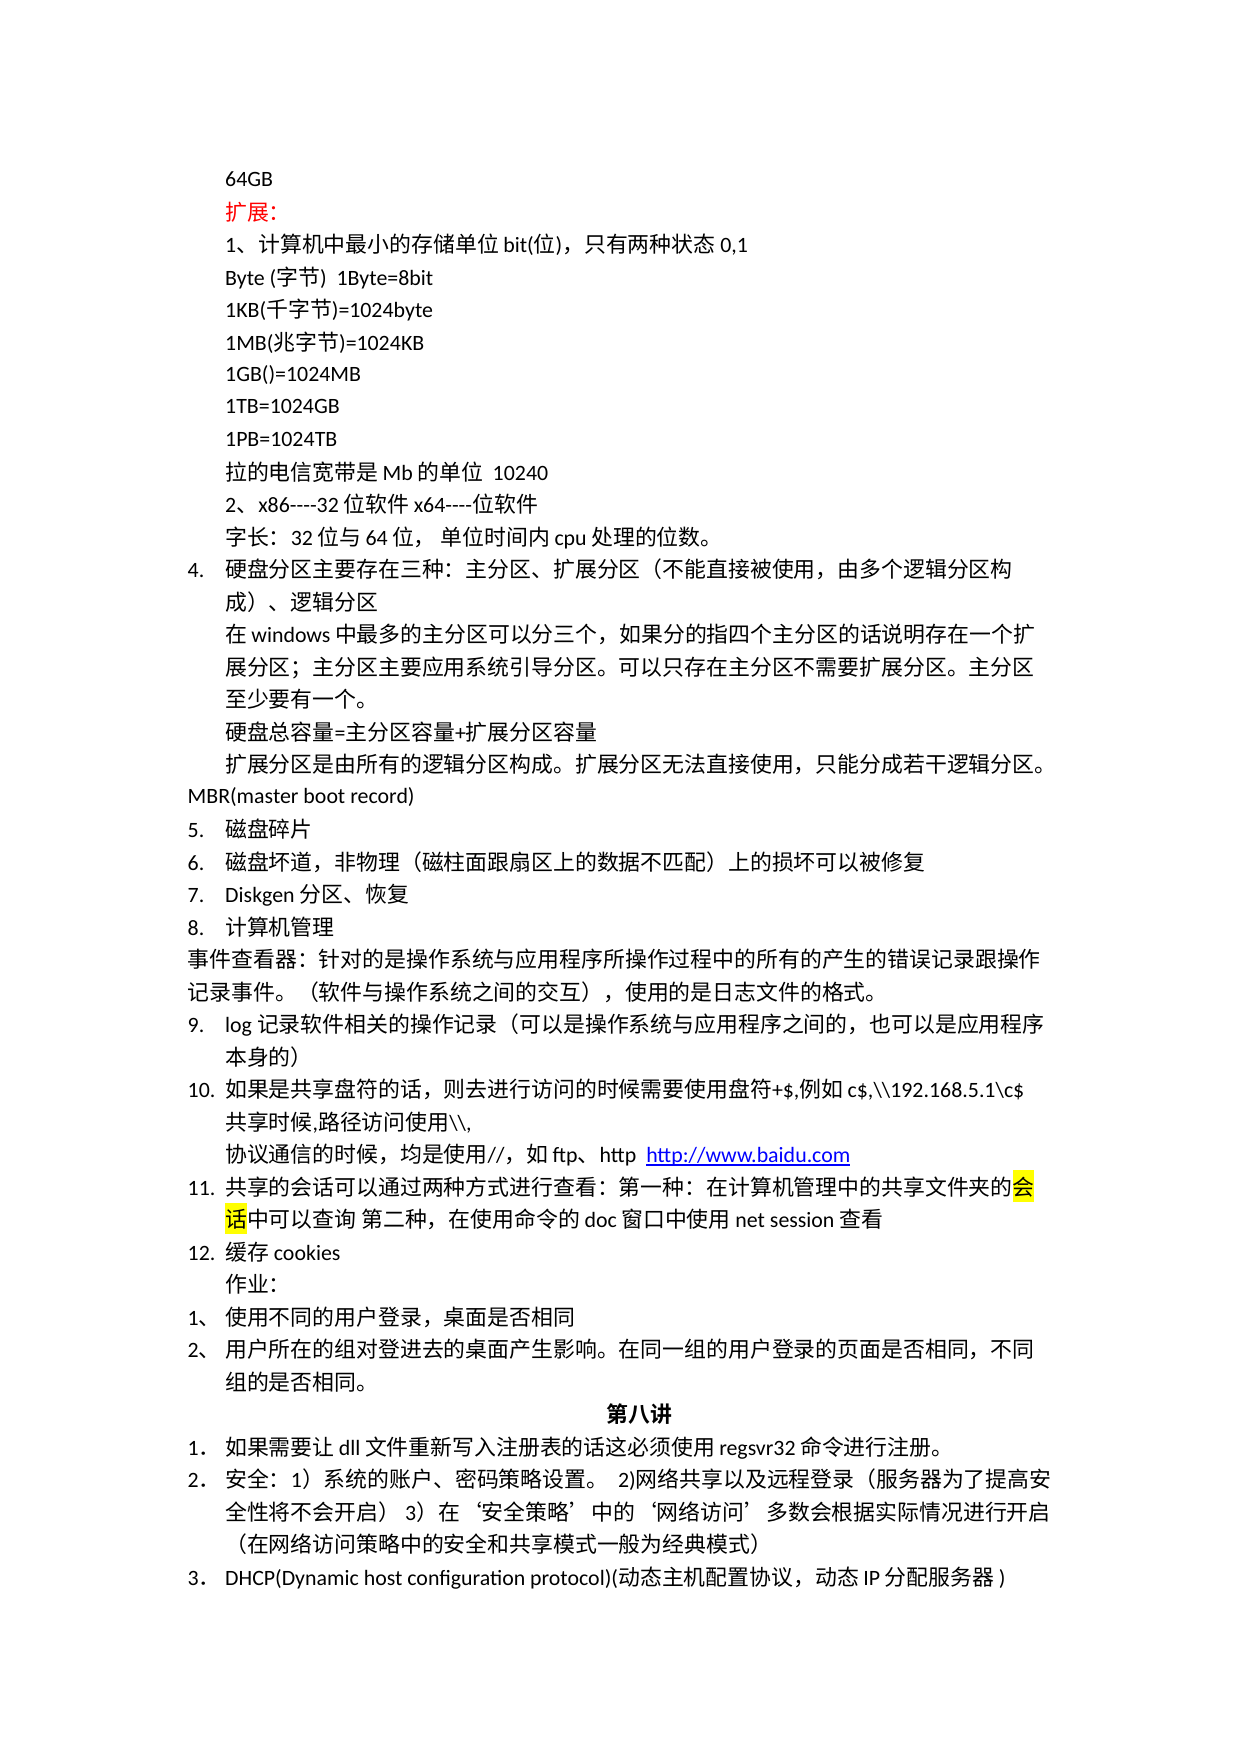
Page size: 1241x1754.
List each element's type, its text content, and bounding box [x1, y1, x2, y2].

list 字长：32位与64位， 单位时间内cpu处理的位数。 [225, 519, 1053, 552]
list 1PB=1024TB [225, 422, 1053, 454]
list 计算机管理 [187, 909, 1053, 942]
list 使用不同的用户登录，桌面是否相同 [187, 1299, 1053, 1332]
list 作业： [225, 1267, 1053, 1299]
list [187, 162, 1053, 194]
list 磁盘碎片 [187, 812, 1053, 844]
list 缓存 cookies [187, 1234, 1053, 1267]
list 磁盘坏道，非物理（磁柱面跟扇区上的数据不匹配）上的损坏可以被修复 [187, 844, 1053, 877]
list 1MB(兆字节)=1024KB [225, 324, 1053, 357]
list 安全：1）系统的账户、密码策略设置。 2)网络共享以及远程登录（服务器为了提高安全性将不会开启） 3）在‘安全策略’中的‘网络访问’多数会根据实际情况进行开启（在网络访问策略中的安全和共享模式一般为经典模式） [187, 1462, 1053, 1559]
list 共享的会话可以通过两种方式进行查看：第一种：在计算机管理中的共享文件夹的会话中可以查询 第二种，在使用命令的doc窗口中使用 net session 查看 [187, 1169, 1053, 1234]
list 硬盘分区主要存在三种：主分区、扩展分区（不能直接被使用，由多个逻辑分区构成）、逻辑分区 [187, 552, 1053, 617]
list 1KB(千字节)=1024byte [225, 292, 1053, 324]
list 2、x86----32位软件 x64----位软件 [225, 487, 1053, 519]
list Diskgen 分区、恢复 [187, 877, 1053, 909]
text 事件查看器：针对的是操作系统与应用程序所操作过程中的所有的产生的错误记录跟操作记录事件。（软件与操作系统之间的交互），使用的是日志文件的格式。 [187, 942, 1053, 1007]
list log 记录软件相关的操作记录（可以是操作系统与应用程序之间的，也可以是应用程序本身的） [187, 1007, 1053, 1072]
list 协议通信的时候，均是使用//，如ftp、http http://www.baidu.com [225, 1137, 1053, 1169]
list 1TB=1024GB [225, 389, 1053, 422]
list 如果是共享盘符的话，则去进行访问的时候需要使用盘符+$,例如c$,\\192.168.5.1\c$ [187, 1072, 1053, 1104]
list 扩展： [225, 194, 1053, 227]
list 扩展分区是由所有的逻辑分区构成。扩展分区无法直接使用，只能分成若干逻辑分区。 [225, 747, 1053, 779]
list 共享时候,路径访问使用\\, [225, 1104, 1053, 1137]
list Byte (字节) 1Byte=8bit [225, 259, 1053, 292]
list 拉的电信宽带是Mb的单位 10240 [225, 454, 1053, 487]
text MBR(master boot record) [187, 779, 1053, 812]
list DHCP(Dynamic host configuration protocol)(动态主机配置协议，动态IP分配服务器 ) [187, 1559, 1053, 1592]
list 1GB()=1024MB [225, 357, 1053, 389]
list 第八讲 [225, 1397, 1053, 1429]
list 用户所在的组对登进去的桌面产生影响。在同一组的用户登录的页面是否相同，不同组的是否相同。 [187, 1332, 1053, 1397]
list 如果需要让dll文件重新写入注册表的话这必须使用regsvr32命令进行注册。 [187, 1429, 1053, 1462]
list 在windows中最多的主分区可以分三个，如果分的指四个主分区的话说明存在一个扩展分区；主分区主要应用系统引导分区。可以只存在主分区不需要扩展分区。主分区至少要有一个。 [225, 617, 1053, 714]
list 硬盘总容量=主分区容量+扩展分区容量 [225, 714, 1053, 747]
list 1、计算机中最小的存储单位bit(位)，只有两种状态 0,1 [225, 227, 1053, 259]
